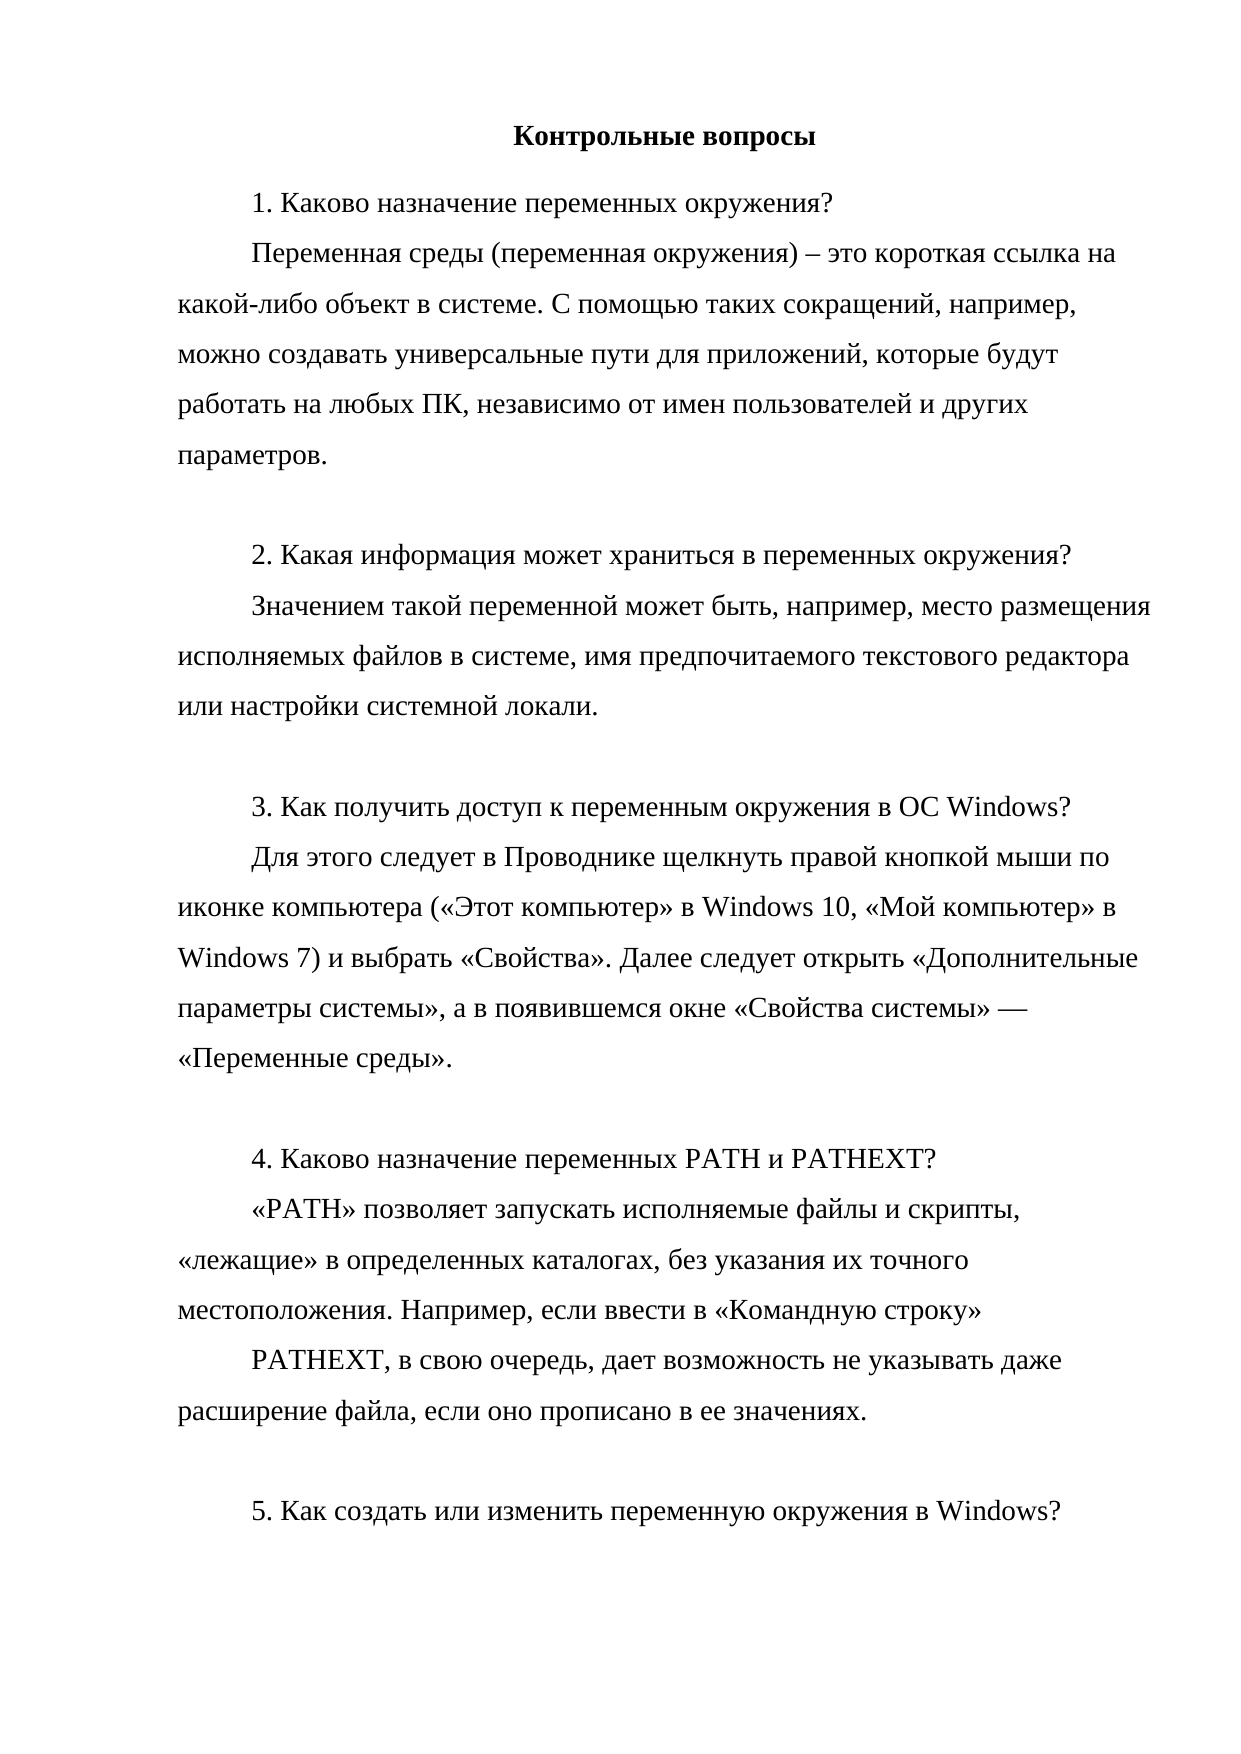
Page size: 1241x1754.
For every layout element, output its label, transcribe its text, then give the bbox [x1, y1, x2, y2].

list «PATH» позволяет запускать исполняемые файлы и скрипты, «лежащие» в определенных каталогах, без указания их точного местоположения. Например, если ввести в «Командную строку» [177, 1191, 1152, 1326]
text Контрольные вопросы [177, 118, 1152, 152]
list 2. Какая информация может храниться в переменных окружения? [177, 537, 1152, 571]
list 5. Как создать или изменить переменную окружения в Windows? [177, 1493, 1152, 1527]
list Для этого следует в Проводнике щелкнуть правой кнопкой мыши по иконке компьютера («Этот компьютер» в Windows 10, «Мой компьютер» в Windows 7) и выбрать «Свойства». Далее следует открыть «Дополнительные параметры системы», а в появившемся окне «Свойства системы» — «Переменные среды». [177, 839, 1152, 1074]
list 4. Каково назначение переменных PATH и PATHEXT? [177, 1141, 1152, 1175]
list Значением такой переменной может быть, например, место размещения исполняемых файлов в системе, имя предпочитаемого текстового редактора или настройки системной локали. [177, 588, 1152, 722]
list Переменная среды (переменная окружения) – это короткая ссылка на какой-либо объект в системе. С помощью таких сокращений, например, можно создавать универсальные пути для приложений, которые будут работать на любых ПК, независимо от имен пользователей и других параметров. [177, 236, 1152, 470]
list 1. Каково назначение переменных окружения? [177, 185, 1152, 219]
list PATHEXT, в свою очередь, дает возможность не указывать даже расширение файла, если оно прописано в ее значениях. [177, 1342, 1152, 1426]
list 3. Как получить доступ к переменным окружения в ОС Windows? [177, 789, 1152, 822]
